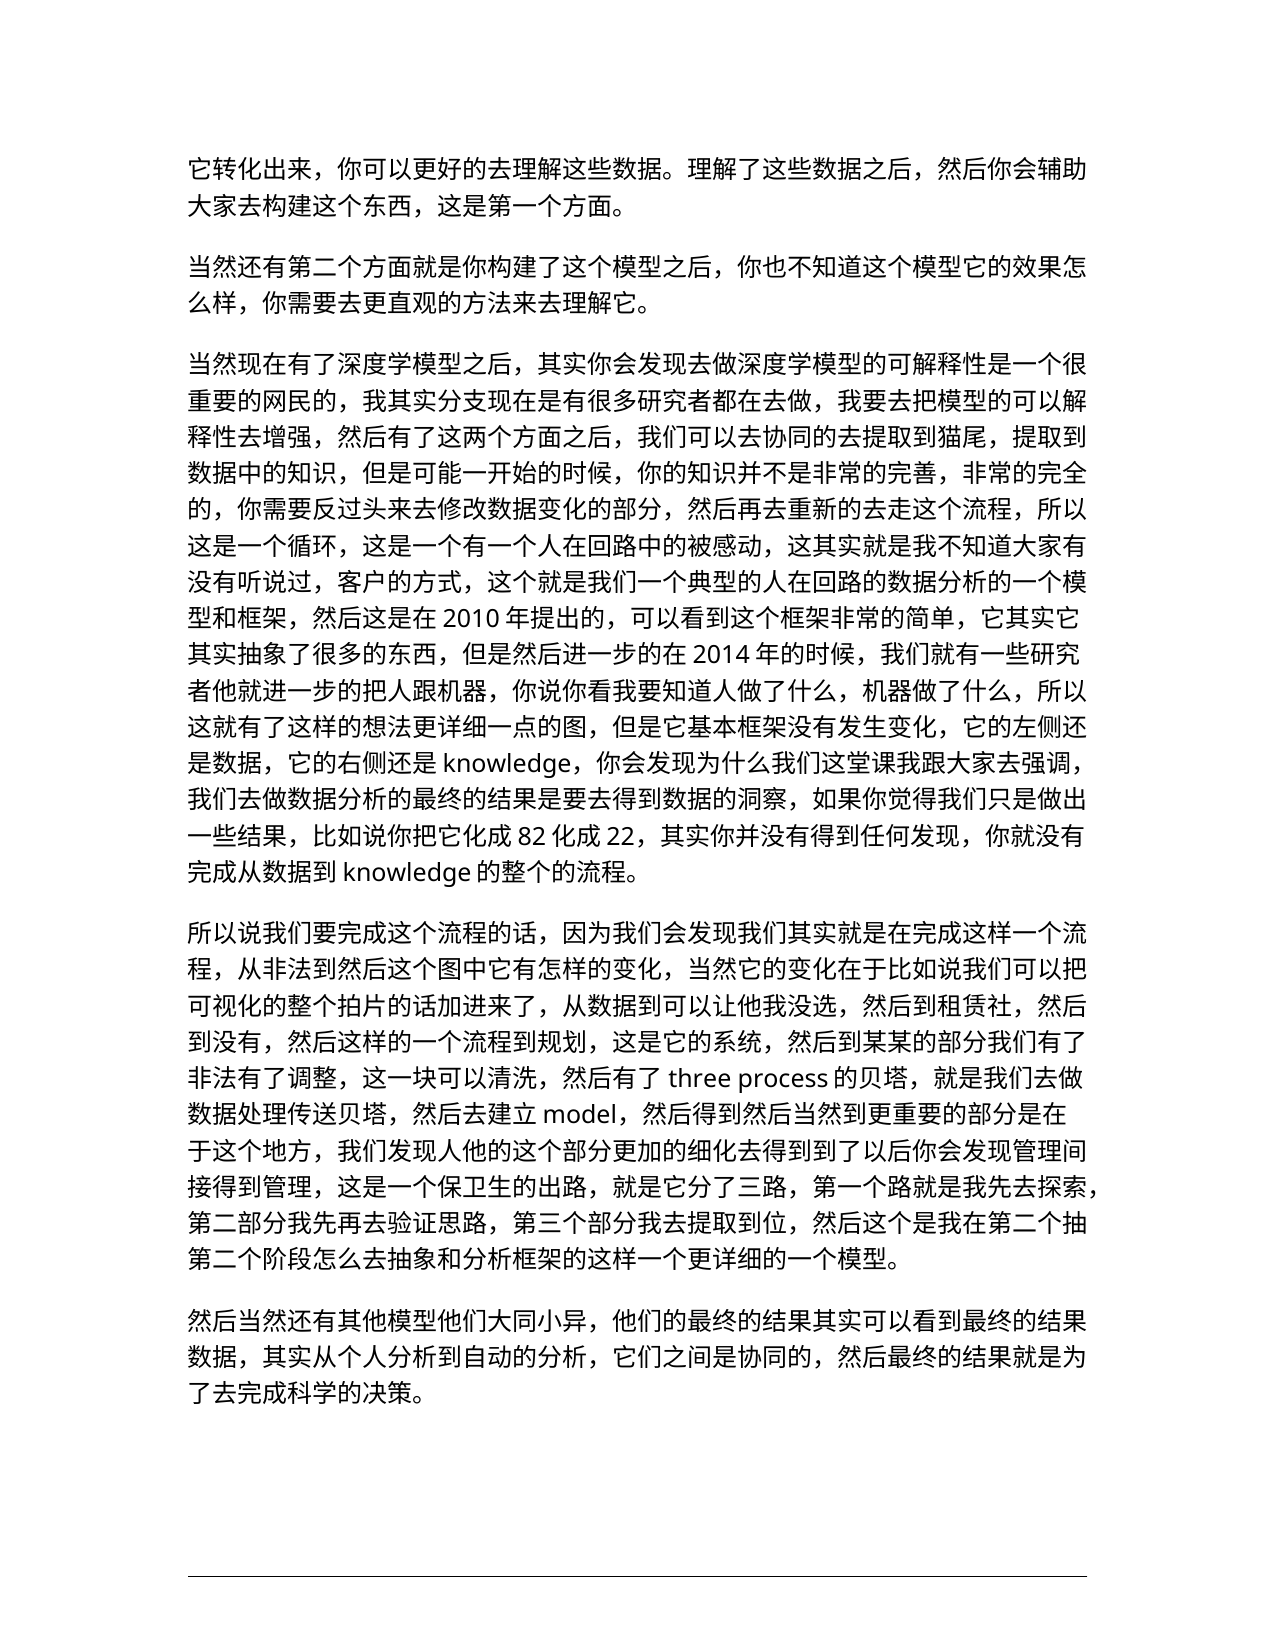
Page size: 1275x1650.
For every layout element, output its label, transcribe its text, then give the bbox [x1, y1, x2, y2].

text 所以说我们要完成这个流程的话，因为我们会发现我们其实就是在完成这样一个流程，从非法到然后这个图中它有怎样的变化，当然它的变化在于比如说我们可以把可视化的整个拍片的话加进来了，从数据到可以让他我没选，然后到租赁社，然后到没有，然后这样的一个流程到规划，这是它的系统，然后到某某的部分我们有了非法有了调整，这一块可以清洗，然后有了 three process的贝塔，就是我们去做数据处理传送贝塔，然后去建立model，然后得到然后当然到更重要的部分是在于这个地方，我们发现人他的这个部分更加的细化去得到到了以后你会发现管理间接得到管理，这是一个保卫生的出路，就是它分了三路，第一个路就是我先去探索，第二部分我先再去验证思路，第三个部分我去提取到位，然后这个是我在第二个抽第二个阶段怎么去抽象和分析框架的这样一个更详细的一个模型。 [187, 914, 1087, 1276]
text 然后当然还有其他模型他们大同小异，他们的最终的结果其实可以看到最终的结果数据，其实从个人分析到自动的分析，它们之间是协同的，然后最终的结果就是为了去完成科学的决策。 [187, 1301, 1087, 1410]
text 当然现在有了深度学模型之后，其实你会发现去做深度学模型的可解释性是一个很重要的网民的，我其实分支现在是有很多研究者都在去做，我要去把模型的可以解释性去增强，然后有了这两个方面之后，我们可以去协同的去提取到猫尾，提取到数据中的知识，但是可能一开始的时候，你的知识并不是非常的完善，非常的完全的，你需要反过头来去修改数据变化的部分，然后再去重新的去走这个流程，所以这是一个循环，这是一个有一个人在回路中的被感动，这其实就是我不知道大家有没有听说过，客户的方式，这个就是我们一个典型的人在回路的数据分析的一个模型和框架，然后这是在2010年提出的，可以看到这个框架非常的简单，它其实它其实抽象了很多的东西，但是然后进一步的在2014年的时候，我们就有一些研究者他就进一步的把人跟机器，你说你看我要知道人做了什么，机器做了什么，所以这就有了这样的想法更详细一点的图，但是它基本框架没有发生变化，它的左侧还是数据，它的右侧还是knowledge，你会发现为什么我们这堂课我跟大家去强调，我们去做数据分析的最终的结果是要去得到数据的洞察，如果你觉得我们只是做出一些结果，比如说你把它化成82化成22，其实你并没有得到任何发现，你就没有完成从数据到knowledge的整个的流程。 [187, 345, 1087, 889]
text 当然还有第二个方面就是你构建了这个模型之后，你也不知道这个模型它的效果怎么样，你需要去更直观的方法来去理解它。 [187, 247, 1087, 320]
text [187, 150, 1087, 222]
